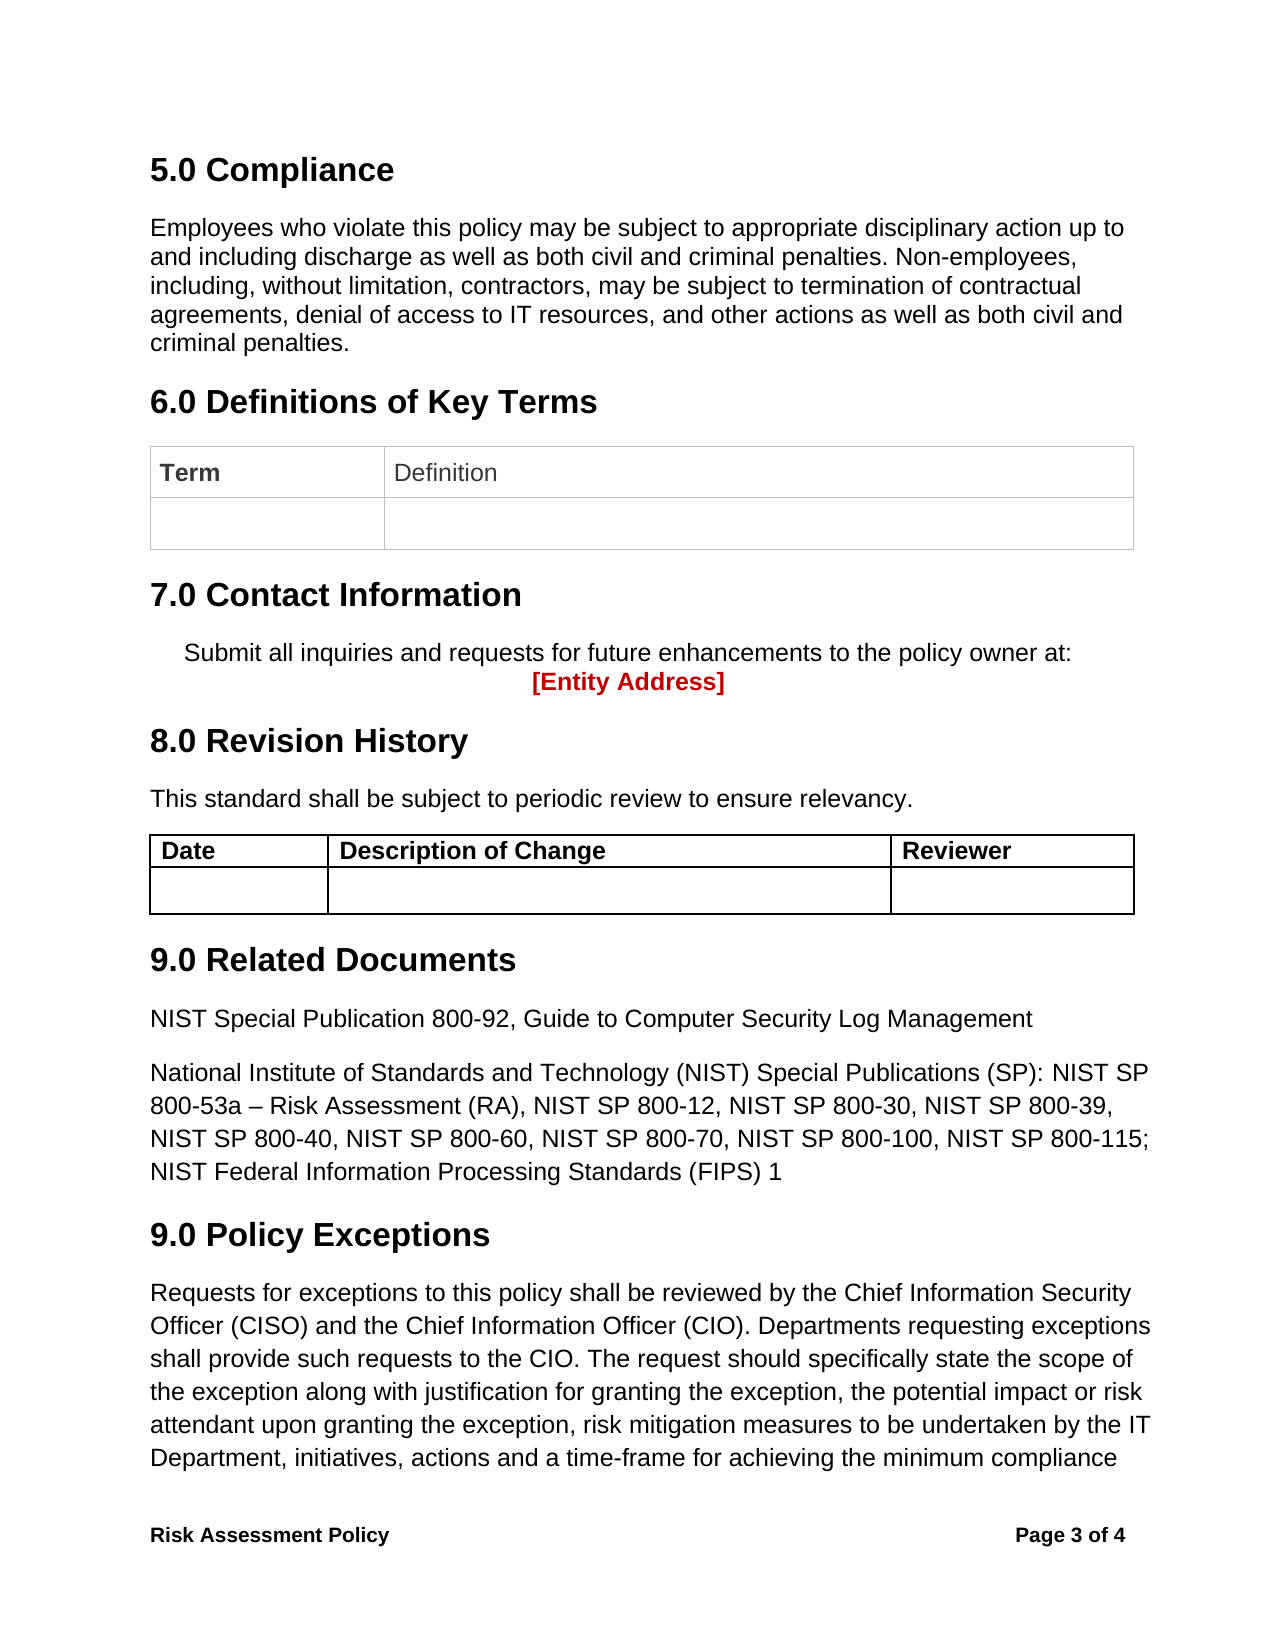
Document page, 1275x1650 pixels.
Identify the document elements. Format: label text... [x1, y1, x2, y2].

table_header Date [151, 836, 327, 866]
text [Entity Address] [150, 667, 1107, 696]
subtitle 5.0 Compliance [150, 150, 1153, 188]
table_header Description of Change [329, 836, 890, 866]
subtitle 9.0 Policy Exceptions [150, 1215, 1153, 1253]
table_header Term [151, 447, 384, 497]
table_cell [151, 868, 327, 913]
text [150, 1278, 1153, 1472]
subtitle 6.0 Definitions of Key Terms [150, 382, 1153, 421]
subtitle Employees who violate this policy may be subject to appropriate disciplinary action up to and including discharge as well as both civil and criminal penalties. Non-employees, including, without limitation, contractors, may be subject to termination of contractual agreements, denial of access to IT resources, and other actions as well as both civil and criminal penalties. [150, 213, 1153, 357]
text Submit all inquiries and requests for future enhancements to the policy owner at: [150, 638, 1107, 667]
text This standard shall be subject to periodic review to ensure relevancy. [150, 784, 1107, 813]
table_cell [329, 868, 890, 913]
table_cell [385, 498, 1133, 549]
subtitle 9.0 Related Documents [150, 940, 1153, 979]
subtitle 8.0 Revision History [150, 721, 1153, 759]
table_header Definition [385, 447, 1133, 497]
text NIST Special Publication 800-92, Guide to Computer Security Log Management [150, 1004, 1106, 1032]
table_cell [892, 868, 1133, 913]
text National Institute of Standards and Technology (NIST) Special Publications (SP): NIST SP 800-53a – Risk Assessment (RA), NIST SP 800-12, NIST SP 800-30, NIST SP 800-39, NIST SP 800-40, NIST SP 800-60, NIST SP 800-70, NIST SP 800-100, NIST SP 800-115; NIST Federal Information Processing Standards (FIPS) 1 [150, 1058, 1153, 1185]
table_cell [151, 498, 384, 549]
table_header Reviewer [892, 836, 1133, 866]
subtitle 7.0 Contact Information [150, 575, 1153, 613]
